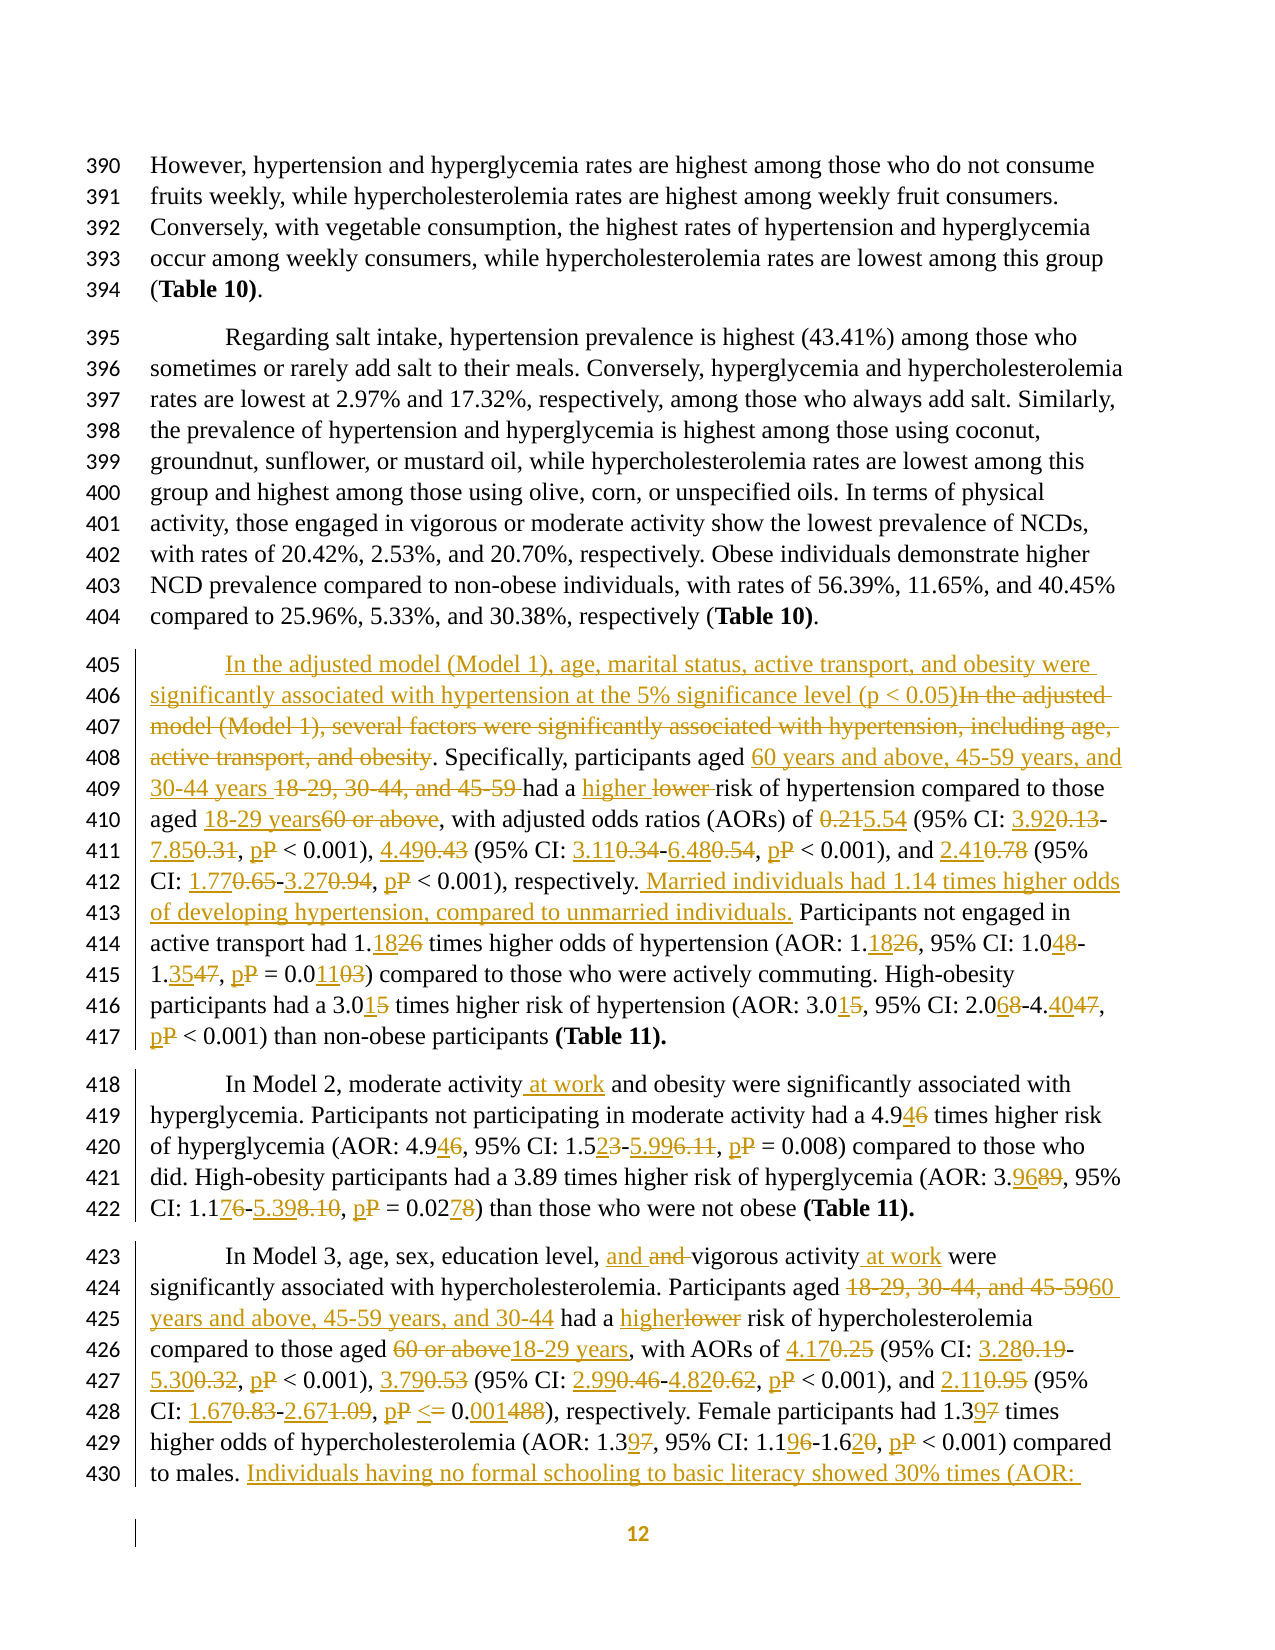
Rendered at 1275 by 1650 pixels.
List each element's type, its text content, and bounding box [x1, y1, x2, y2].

text . Specifically, participants aged had a risk of hypertension compared to those aged , with adjusted odds ratios (AORs) of (95% CI: -, < 0.001), (95% CI: -, < 0.001), and (95% CI: -, < 0.001), respectively. Participants not engaged in active transport had 1. times higher odds of hypertension (AOR: 1., 95% CI: 1.0-1., = 0.0) compared to those who were actively commuting. High-obesity participants had a 3.0 times higher risk of hypertension (AOR: 3.0, 95% CI: 2.0-4., < 0.001) than non-obese participants (Table 11). [150, 649, 1125, 1050]
text In Model 2, moderate activity and obesity were significantly associated with hyperglycemia. Participants not participating in moderate activity had a 4.9 times higher risk of hyperglycemia (AOR: 4.9, 95% CI: 1.5-, = 0.008) compared to those who did. High-obesity participants had a 3.89 times higher risk of hyperglycemia (AOR: 3., 95% CI: 1.1-, = 0.02) than those who were not obese (Table 11). [150, 1069, 1125, 1222]
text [150, 150, 1125, 303]
text Regarding salt intake, hypertension prevalence is highest (43.41%) among those who sometimes or rarely add salt to their meals. Conversely, hyperglycemia and hypercholesterolemia rates are lowest at 2.97% and 17.32%, respectively, among those who always add salt. Similarly, the prevalence of hypertension and hyperglycemia is highest among those using coconut, groundnut, sunflower, or mustard oil, while hypercholesterolemia rates are lowest among this group and highest among those using olive, corn, or unspecified oils. In terms of physical activity, those engaged in vigorous or moderate activity show the lowest prevalence of NCDs, with rates of 20.42%, 2.53%, and 20.70%, respectively. Obese individuals demonstrate higher NCD prevalence compared to non-obese individuals, with rates of 56.39%, 11.65%, and 40.45% compared to 25.96%, 5.33%, and 30.38%, respectively (Table 10). [150, 322, 1125, 630]
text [150, 1241, 1125, 1487]
